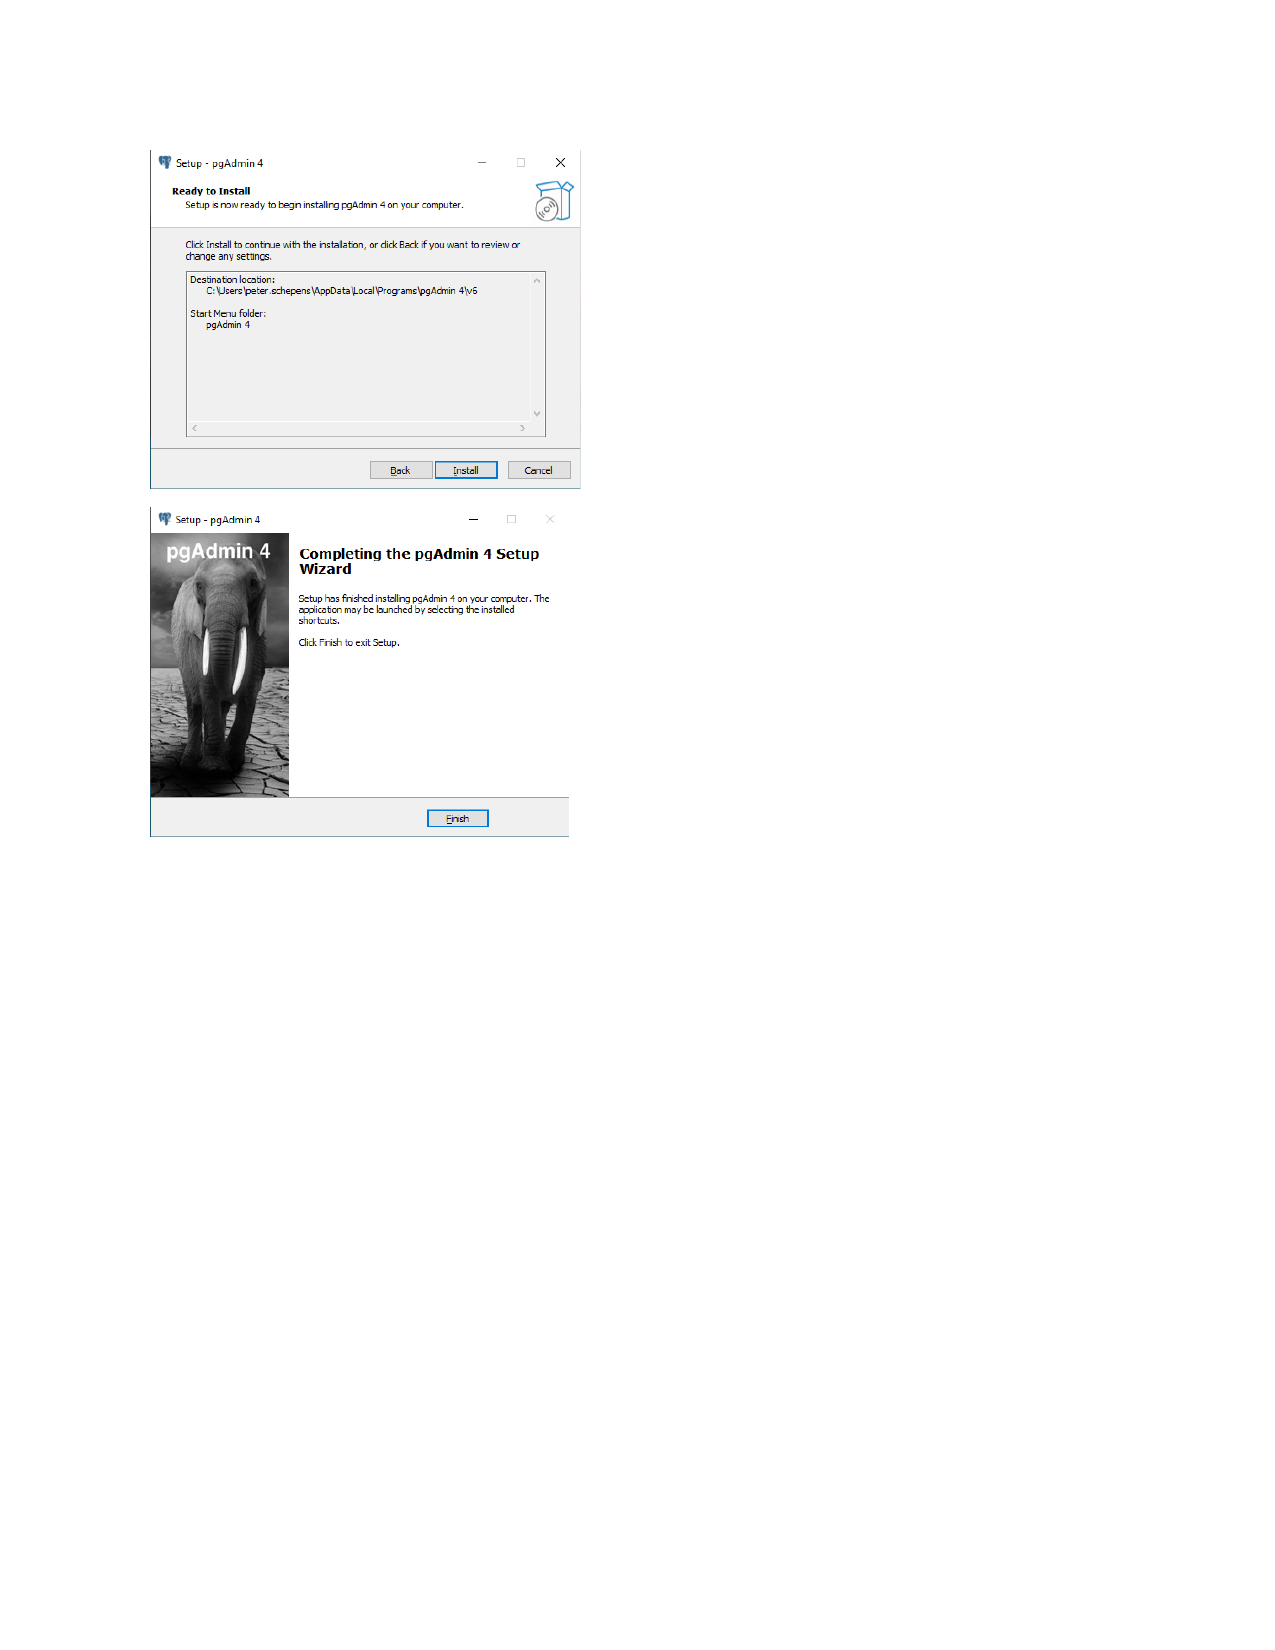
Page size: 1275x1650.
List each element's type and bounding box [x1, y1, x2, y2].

picture [150, 150, 581, 489]
picture [150, 507, 569, 837]
